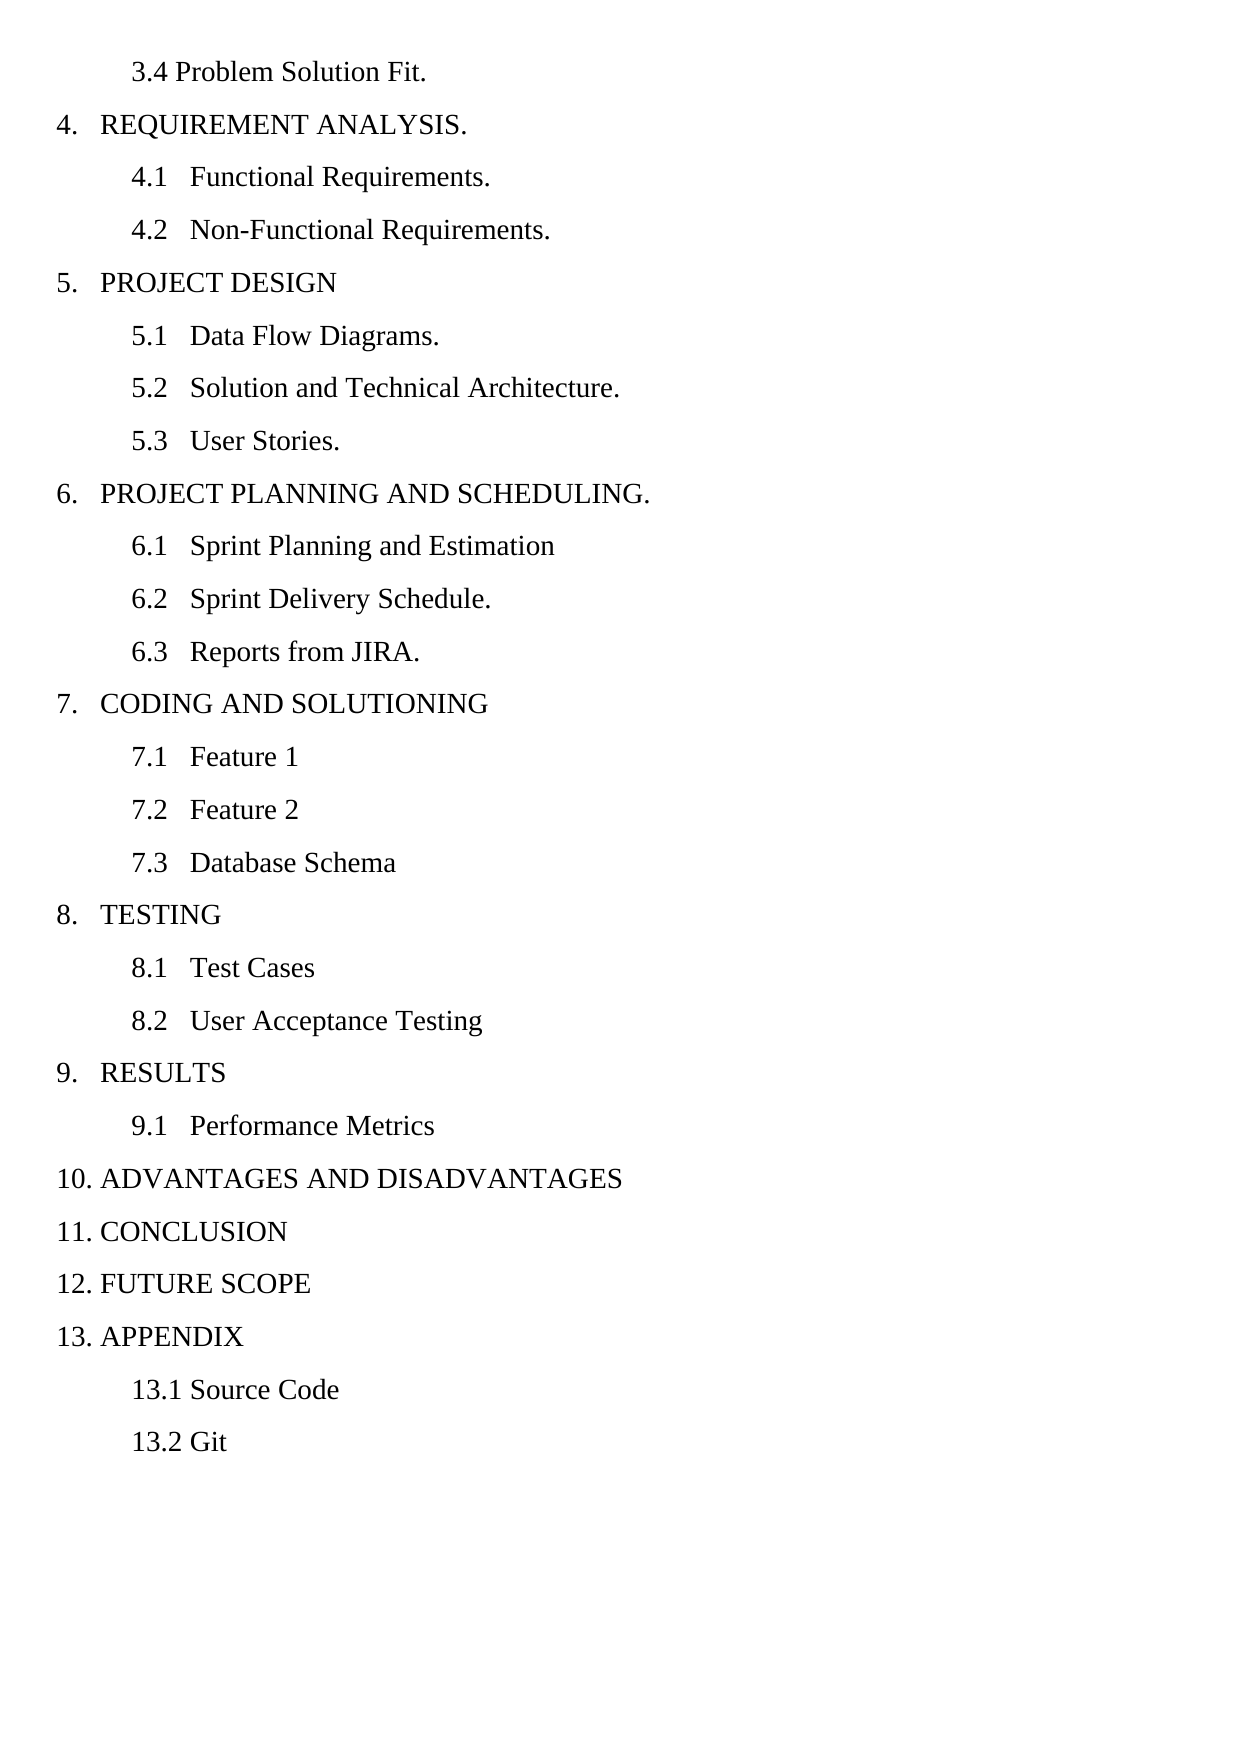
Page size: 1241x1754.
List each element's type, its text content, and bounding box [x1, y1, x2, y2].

list Performance Metrics [131, 1108, 1197, 1142]
list Functional Requirements. [131, 159, 1197, 193]
list Test Cases [131, 950, 1197, 984]
list User Acceptance Testing [131, 1003, 1197, 1036]
list Feature 1 [131, 739, 1197, 773]
list CONCLUSION [56, 1214, 1197, 1247]
list Database Schema [131, 845, 1197, 878]
list ADVANTAGES AND DISADVANTAGES [56, 1161, 1197, 1194]
list Source Code [131, 1372, 1197, 1405]
list RESULTS [56, 1056, 1197, 1089]
list TESTING [56, 897, 1197, 931]
list Non-Functional Requirements. [131, 212, 1197, 246]
list Solution and Technical Architecture. [131, 370, 1197, 404]
list Feature 2 [131, 792, 1197, 826]
list User Stories. [131, 423, 1197, 457]
list CODING AND SOLUTIONING [56, 687, 1197, 720]
list FUTURE SCOPE [56, 1266, 1197, 1300]
list PROJECT DESIGN [56, 265, 1197, 298]
list Data Flow Diagrams. [131, 318, 1197, 351]
list Sprint Delivery Schedule. [131, 581, 1197, 615]
list Problem Solution Fit. [131, 54, 1197, 88]
list PROJECT PLANNING AND SCHEDULING. [56, 476, 1197, 509]
list APPENDIX [56, 1319, 1197, 1353]
list Reports from JIRA. [131, 634, 1197, 667]
list Git [131, 1424, 1197, 1458]
list Sprint Planning and Estimation [131, 528, 1197, 562]
list REQUIREMENT ANALYSIS. [56, 107, 1197, 140]
